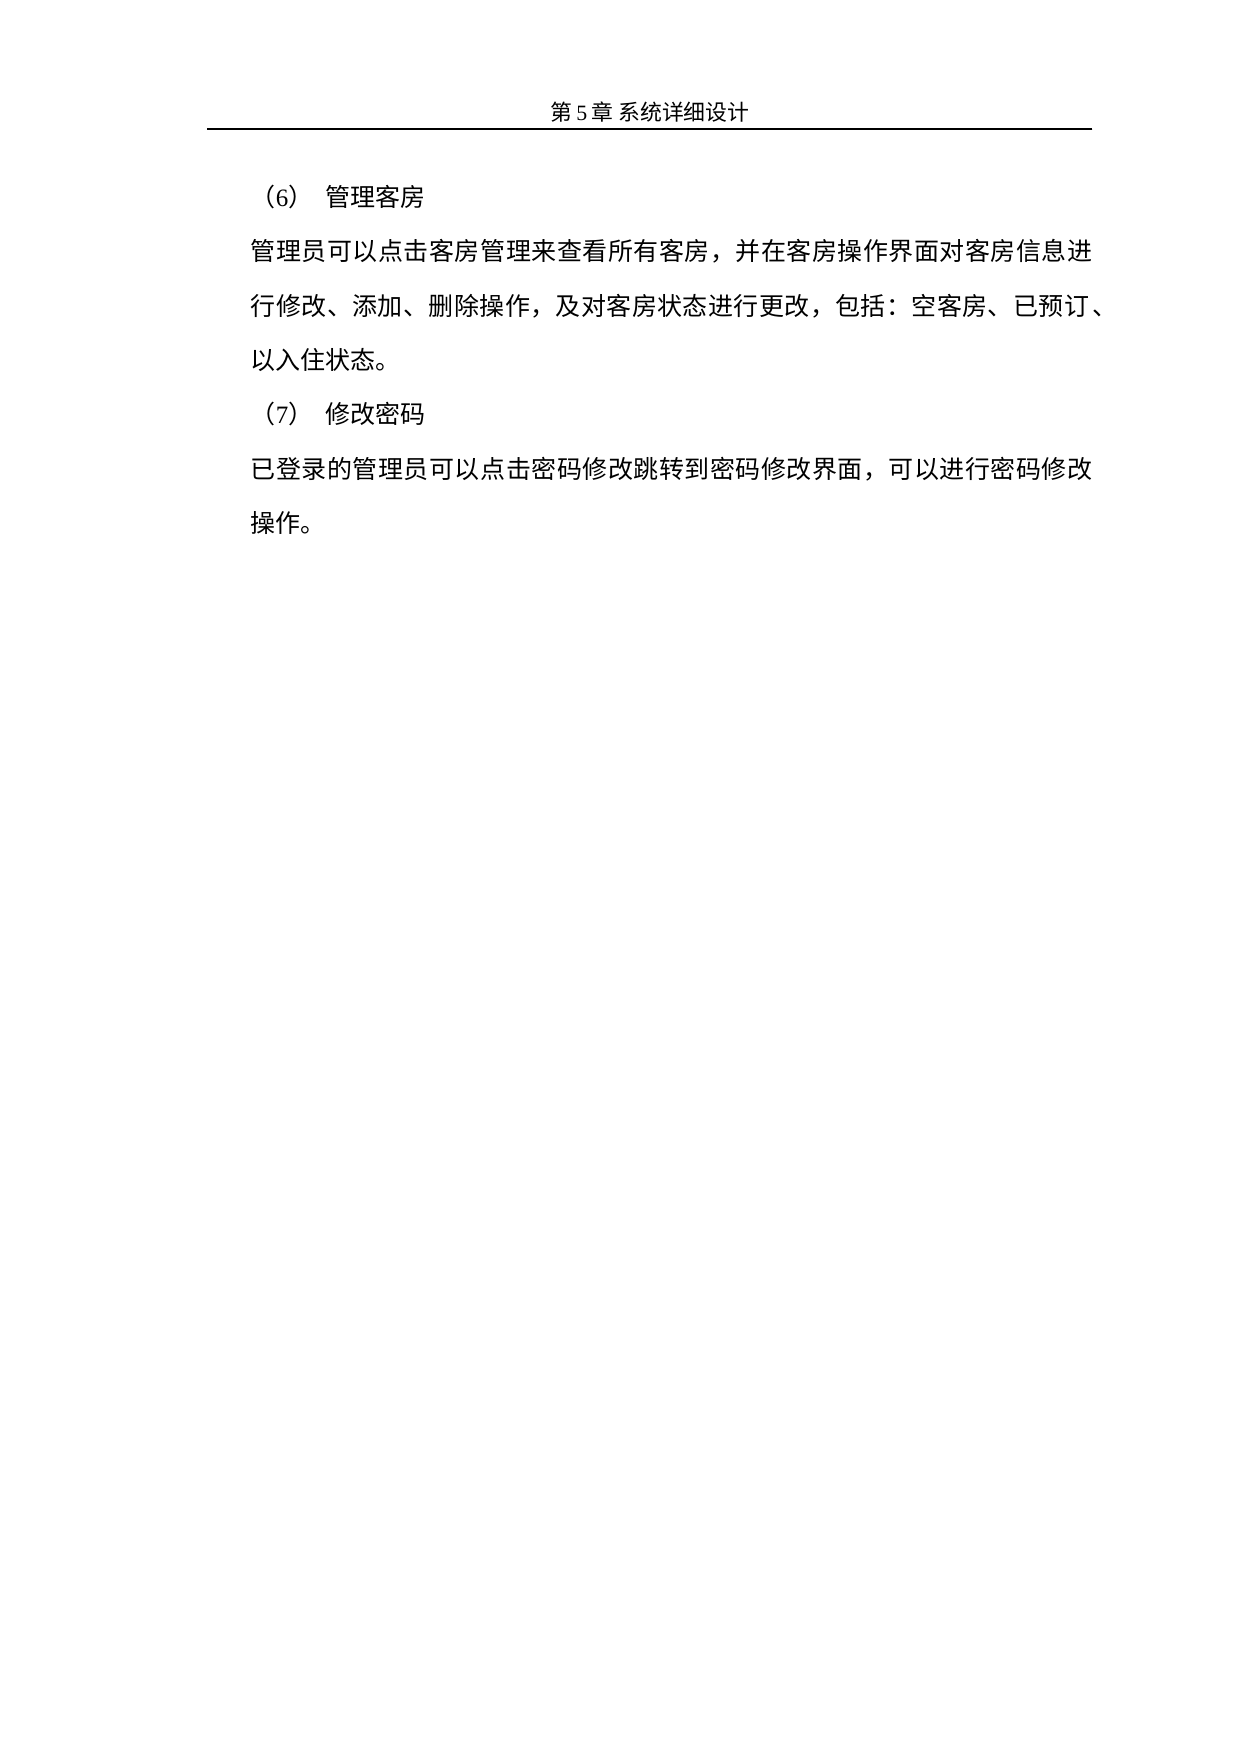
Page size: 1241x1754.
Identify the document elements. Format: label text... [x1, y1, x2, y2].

text 已登录的管理员可以点击密码修改跳转到密码修改界面，可以进行密码修改操作。 [251, 449, 1092, 540]
text 管理员可以点击客房管理来查看所有客房，并在客房操作界面对客房信息进行修改、添加、删除操作，及对客房状态进行更改，包括：空客房、已预订、以入住状态。 [251, 232, 1092, 377]
list 修改密码 [251, 395, 1092, 431]
list 管理客房 [251, 177, 1092, 213]
